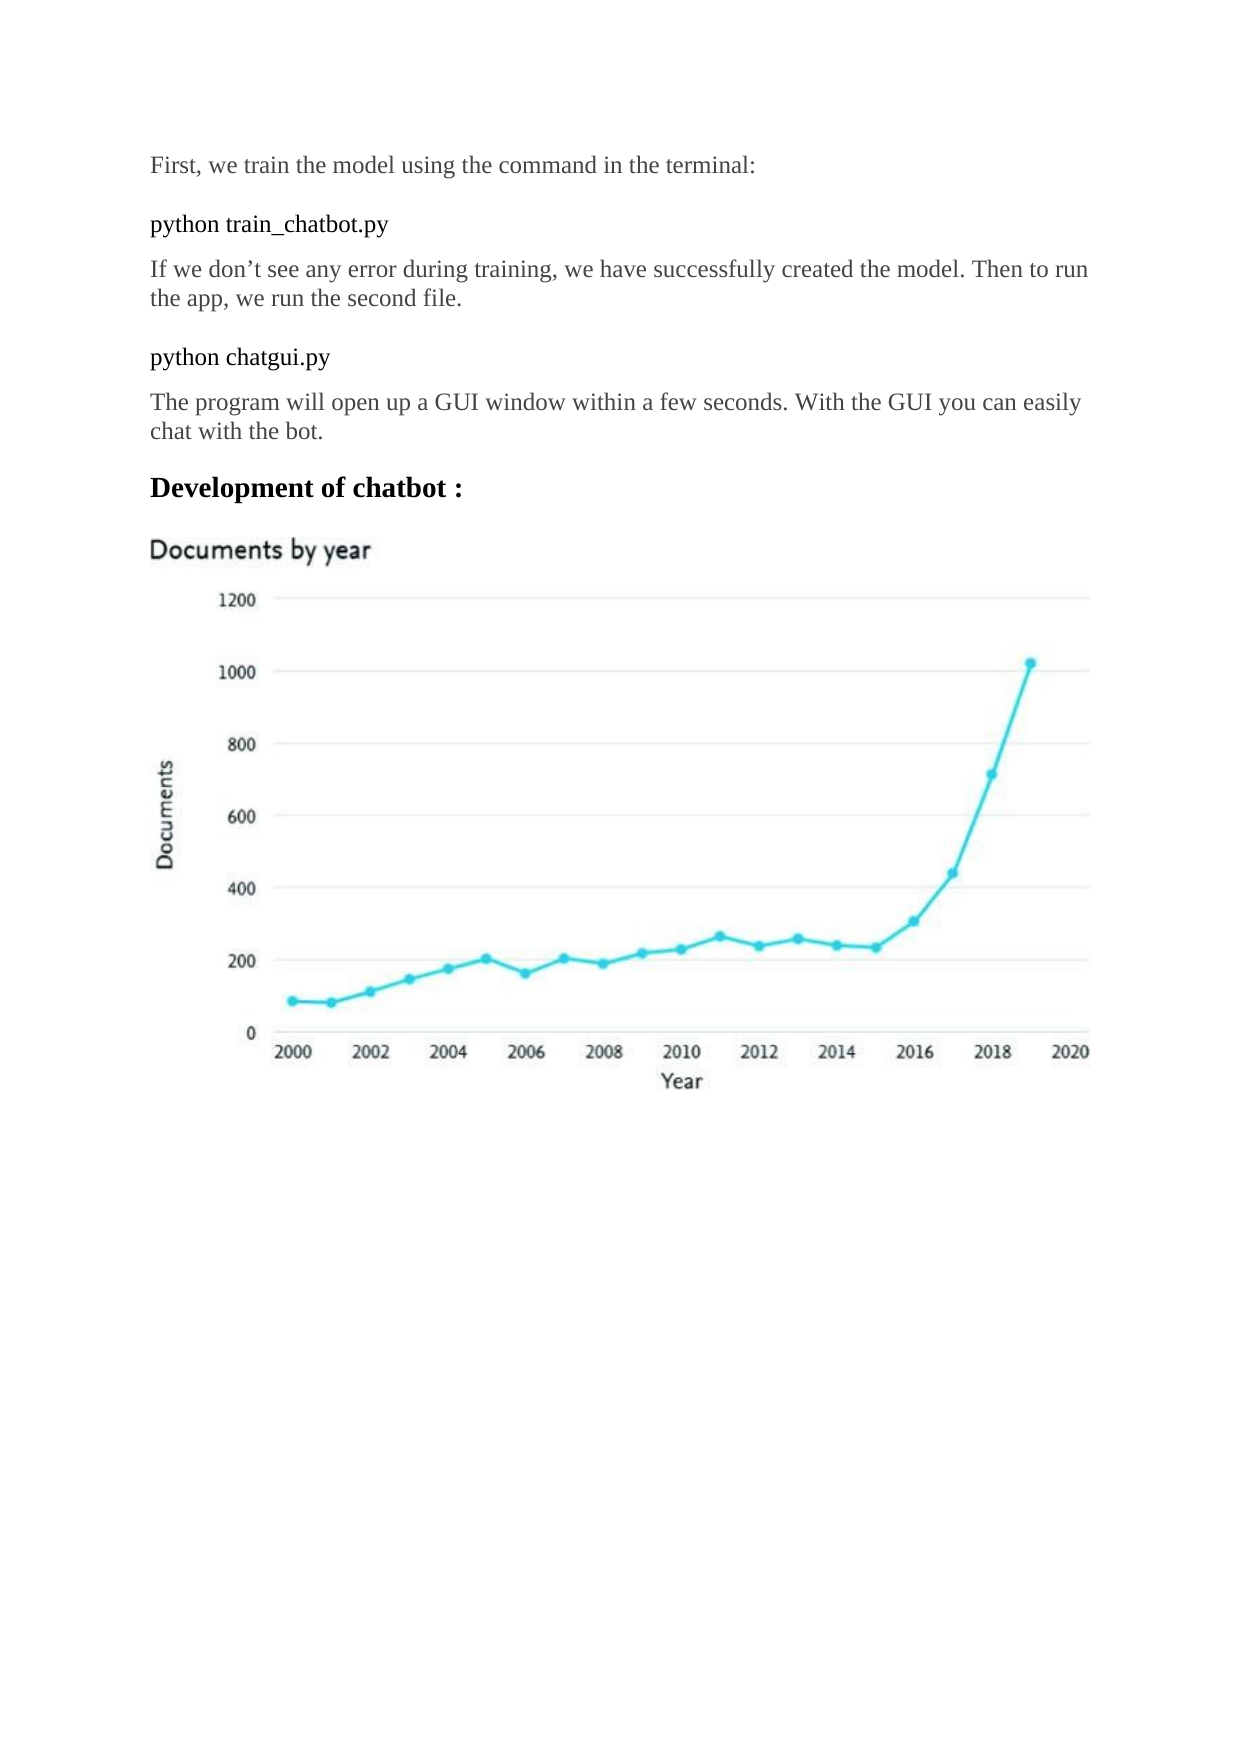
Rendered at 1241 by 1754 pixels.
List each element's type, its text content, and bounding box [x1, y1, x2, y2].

picture [150, 537, 1091, 1090]
text python chatgui.py [150, 337, 1090, 370]
text python train_chatbot.py [150, 204, 1090, 237]
text First, we train the model using the command in the terminal: [150, 150, 1090, 179]
text The program will open up a GUI window within a few seconds. With the GUI you can easily chat with the bot. [150, 387, 1090, 444]
text If we don’t see any error during training, we have successfully created the model. Then to run the app, we run the second file. [150, 254, 1090, 312]
text Development of chatbot : [150, 469, 1090, 503]
